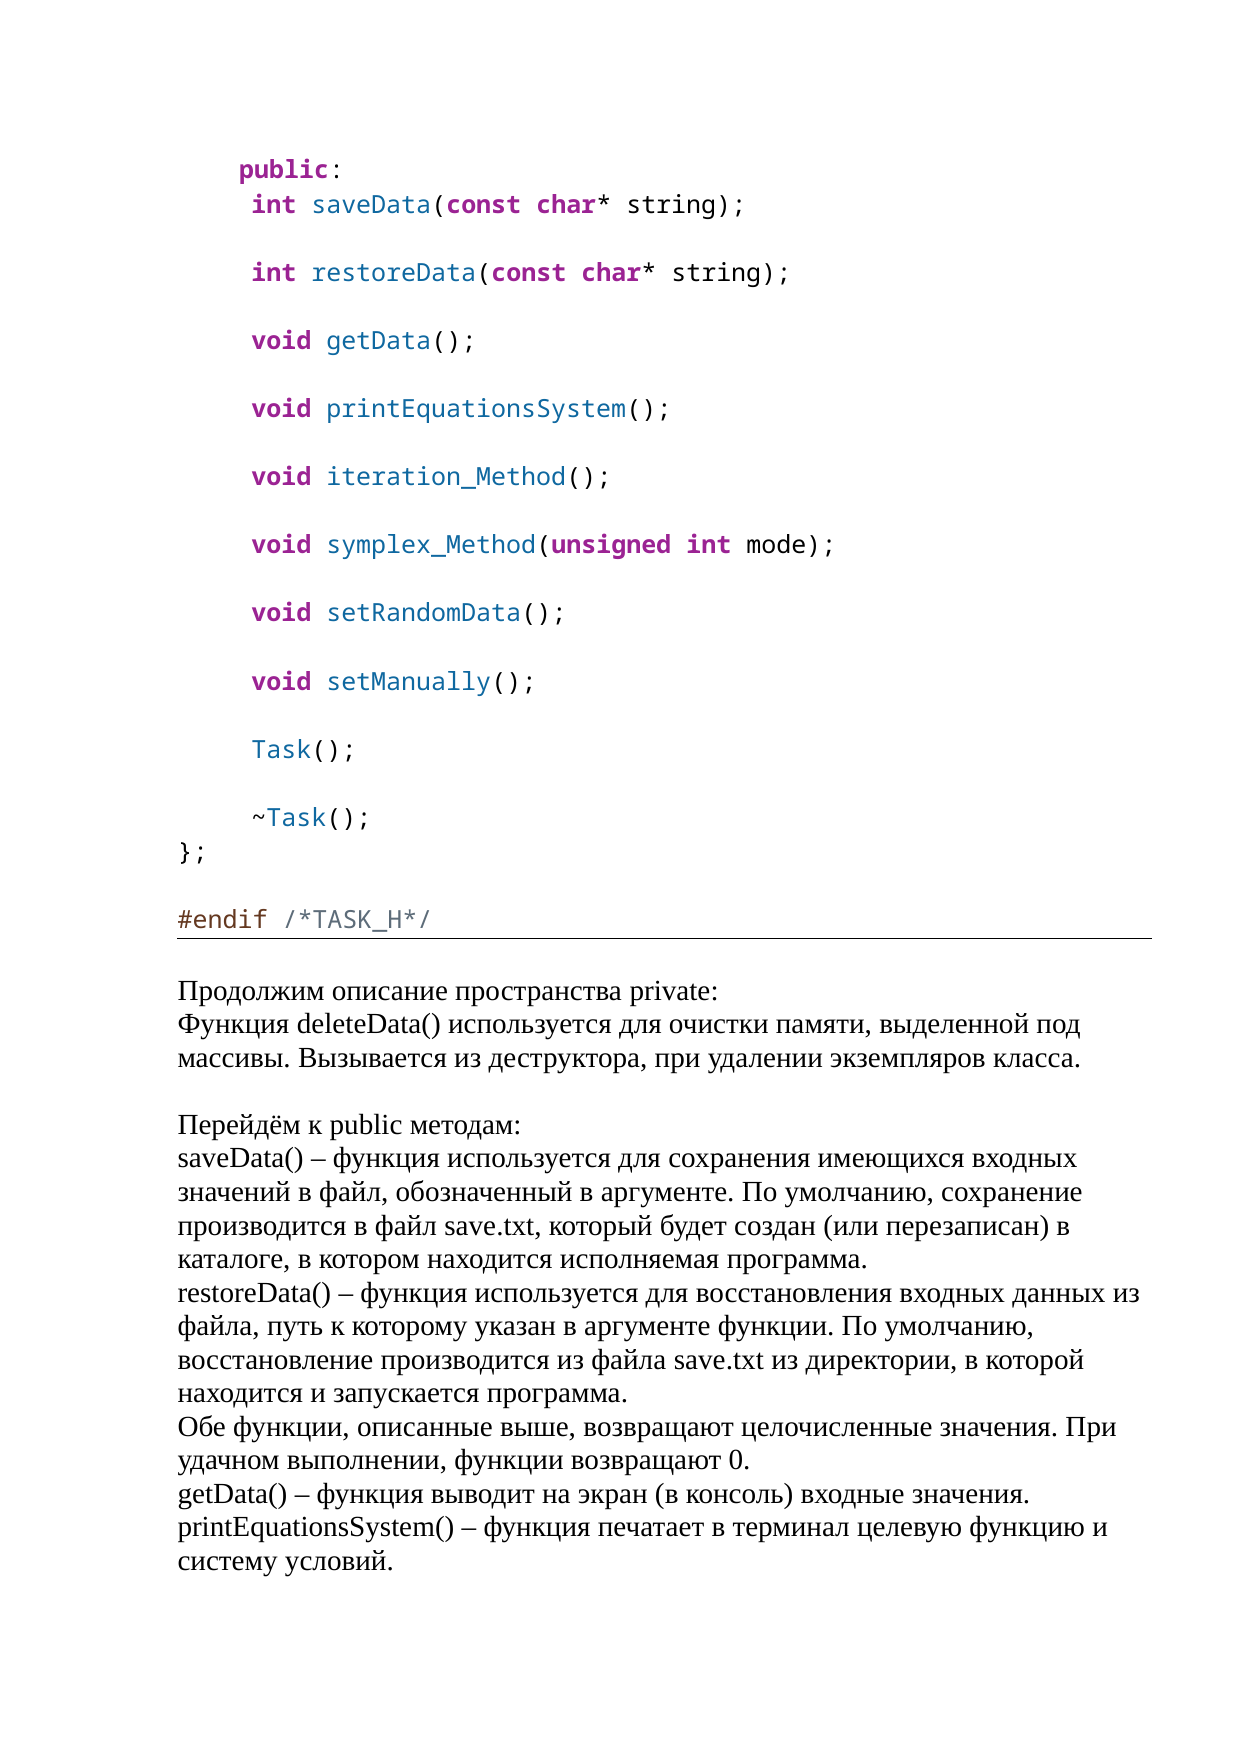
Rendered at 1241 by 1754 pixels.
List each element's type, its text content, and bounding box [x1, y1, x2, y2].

text void symplex_Method(unsigned int mode); [177, 527, 1152, 561]
text Функция deleteData() используется для очистки памяти, выделенной под массивы. Вызывается из деструктора, при удалении экземпляров класса. [177, 1006, 1152, 1073]
text void iteration_Method(); [177, 459, 1152, 493]
text #endif /*TASK_H*/ [177, 902, 1152, 938]
text public: [177, 152, 1152, 186]
text Перейдём к public методам: [177, 1107, 1152, 1141]
text getData() – функция выводит на экран (в консоль) входные значения. [177, 1476, 1152, 1509]
text Продолжим описание пространства private: [177, 973, 1152, 1006]
text printEquationsSystem() – функция печатает в терминал целевую функцию и систему условий. [177, 1509, 1152, 1577]
text restoreData() – функция используется для восстановления входных данных из файла, путь к которому указан в аргументе функции. По умолчанию, восстановление производится из файла save.txt из директории, в которой находится и запускается программа. [177, 1275, 1152, 1409]
text void printEquationsSystem(); [177, 391, 1152, 425]
text int restoreData(const char* string); [177, 254, 1152, 288]
text ~Task(); [177, 799, 1152, 833]
text void setManually(); [177, 663, 1152, 697]
text void getData(); [177, 322, 1152, 357]
text saveData() – функция используется для сохранения имеющихся входных значений в файл, обозначенный в аргументе. По умолчанию, сохранение производится в файл save.txt, который будет создан (или перезаписан) в каталоге, в котором находится исполняемая программа. [177, 1141, 1152, 1275]
text Task(); [177, 731, 1152, 765]
text }; [177, 833, 1152, 867]
text void setRandomData(); [177, 595, 1152, 629]
text int saveData(const char* string); [177, 186, 1152, 220]
text Обе функции, описанные выше, возвращают целочисленные значения. При удачном выполнении, функции возвращают 0. [177, 1409, 1152, 1476]
